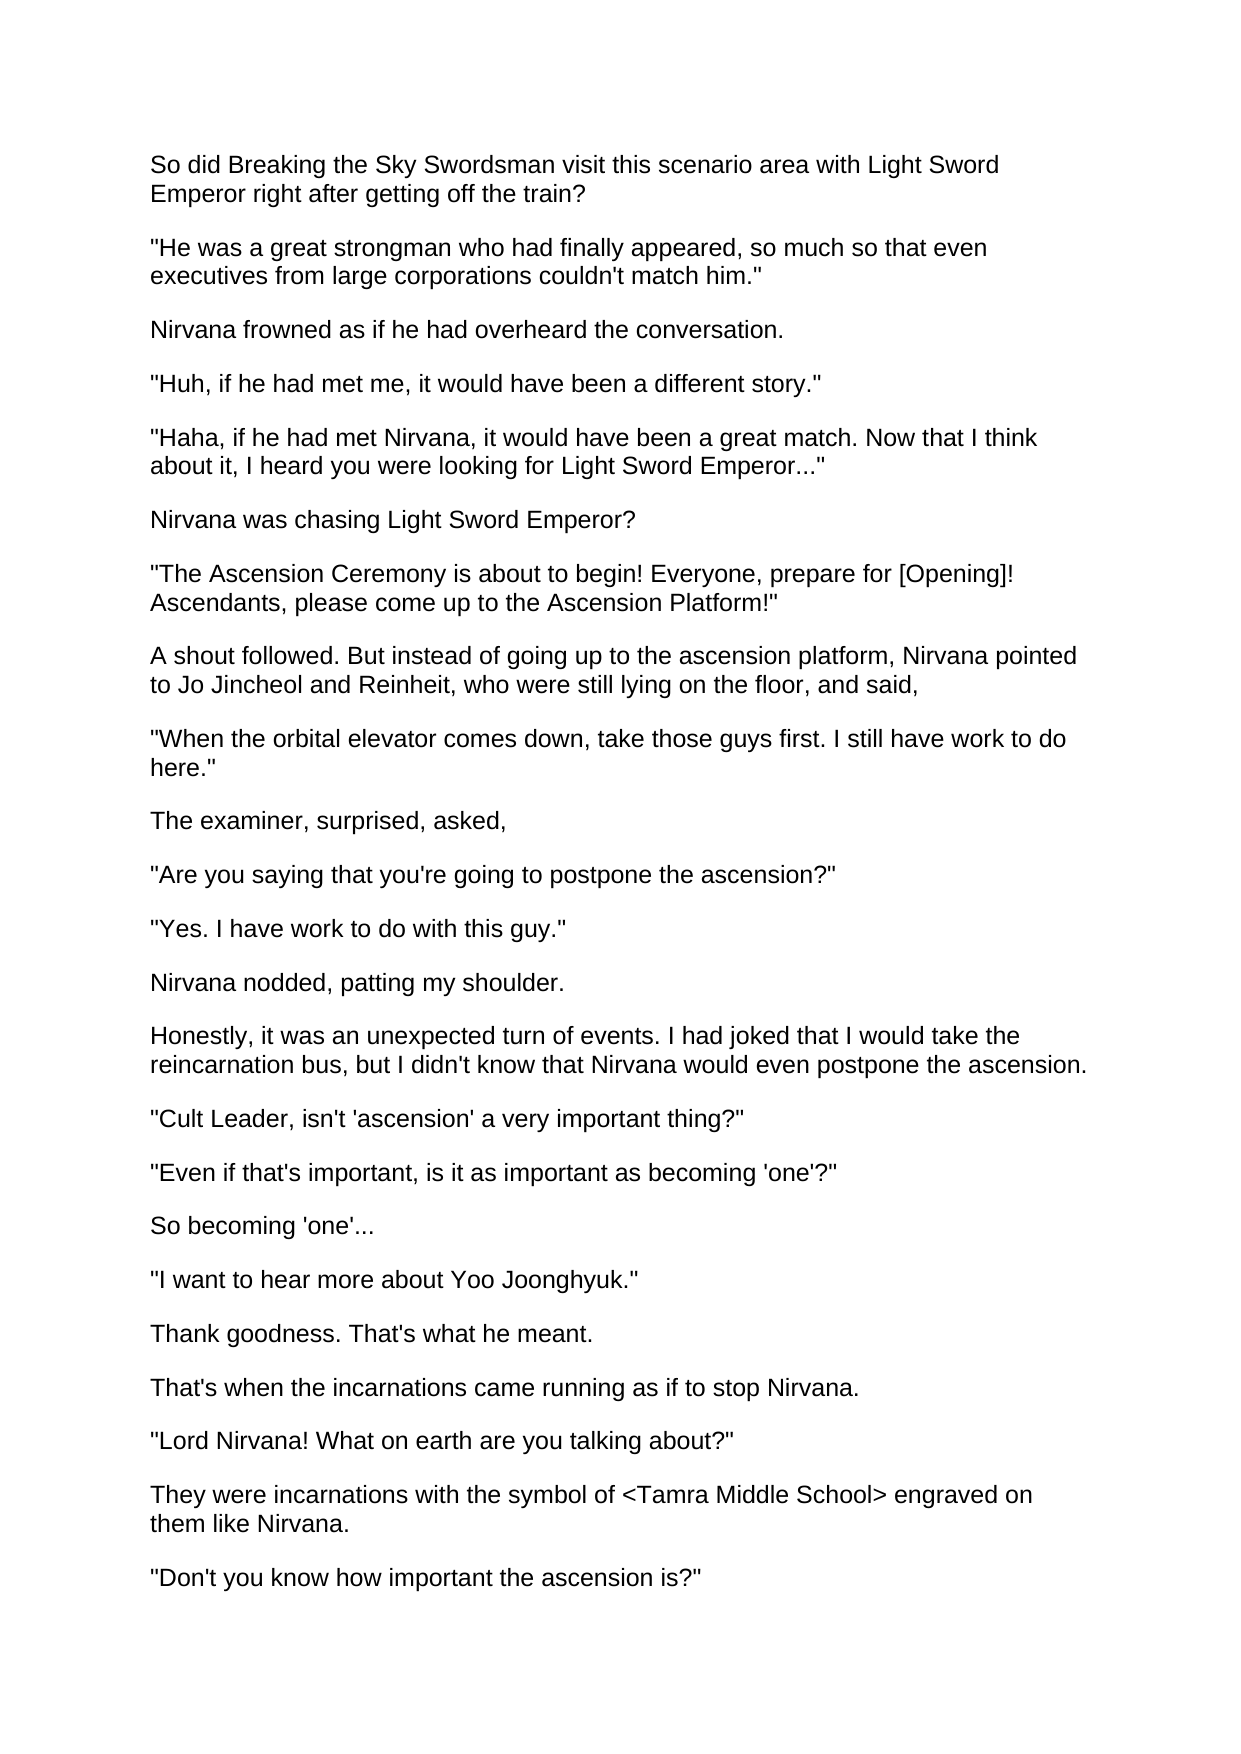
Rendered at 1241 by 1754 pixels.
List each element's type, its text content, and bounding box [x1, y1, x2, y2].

text That's when the incarnations came running as if to stop Nirvana. [150, 1372, 1090, 1401]
text "The Ascension Ceremony is about to begin! Everyone, prepare for [Opening]! Ascendants, please come up to the Ascension Platform!" [150, 559, 1090, 616]
text Thank goodness. That's what he meant. [150, 1319, 1090, 1347]
text A shout followed. But instead of going up to the ascension platform, Nirvana pointed to Jo Jincheol and Reinheit, who were still lying on the floor, and said, [150, 641, 1090, 699]
text "I want to hear more about Yoo Joonghyuk." [150, 1265, 1090, 1294]
text "When the orbital elevator comes down, take those guys first. I still have work to do here." [150, 724, 1090, 781]
text So becoming 'one'... [150, 1211, 1090, 1240]
text "Lord Nirvana! What on earth are you talking about?" [150, 1426, 1090, 1455]
text Nirvana was chasing Light Sword Emperor? [150, 505, 1090, 534]
text So did Breaking the Sky Swordsman visit this scenario area with Light Sword Emperor right after getting off the train? [150, 150, 1090, 207]
text "Don't you know how important the ascension is?" [150, 1562, 1090, 1591]
text Nirvana nodded, patting my shoulder. [150, 967, 1090, 996]
text "Huh, if he had met me, it would have been a different story." [150, 369, 1090, 397]
text "Are you saying that you're going to postpone the ascension?" [150, 860, 1090, 889]
text "Yes. I have work to do with this guy." [150, 914, 1090, 942]
text Nirvana frowned as if he had overheard the conversation. [150, 315, 1090, 344]
text "He was a great strongman who had finally appeared, so much so that even executives from large corporations couldn't match him." [150, 232, 1090, 290]
text The examiner, surprised, asked, [150, 806, 1090, 835]
text Honestly, it was an unexpected turn of events. I had joked that I would take the reincarnation bus, but I didn't know that Nirvana would even postpone the ascension. [150, 1021, 1090, 1079]
text "Even if that's important, is it as important as becoming 'one'?" [150, 1157, 1090, 1186]
text They were incarnations with the symbol of <Tamra Middle School> engraved on them like Nirvana. [150, 1480, 1090, 1537]
text "Cult Leader, isn't 'ascension' a very important thing?" [150, 1104, 1090, 1132]
text "Haha, if he had met Nirvana, it would have been a great match. Now that I think about it, I heard you were looking for Light Sword Emperor..." [150, 422, 1090, 480]
